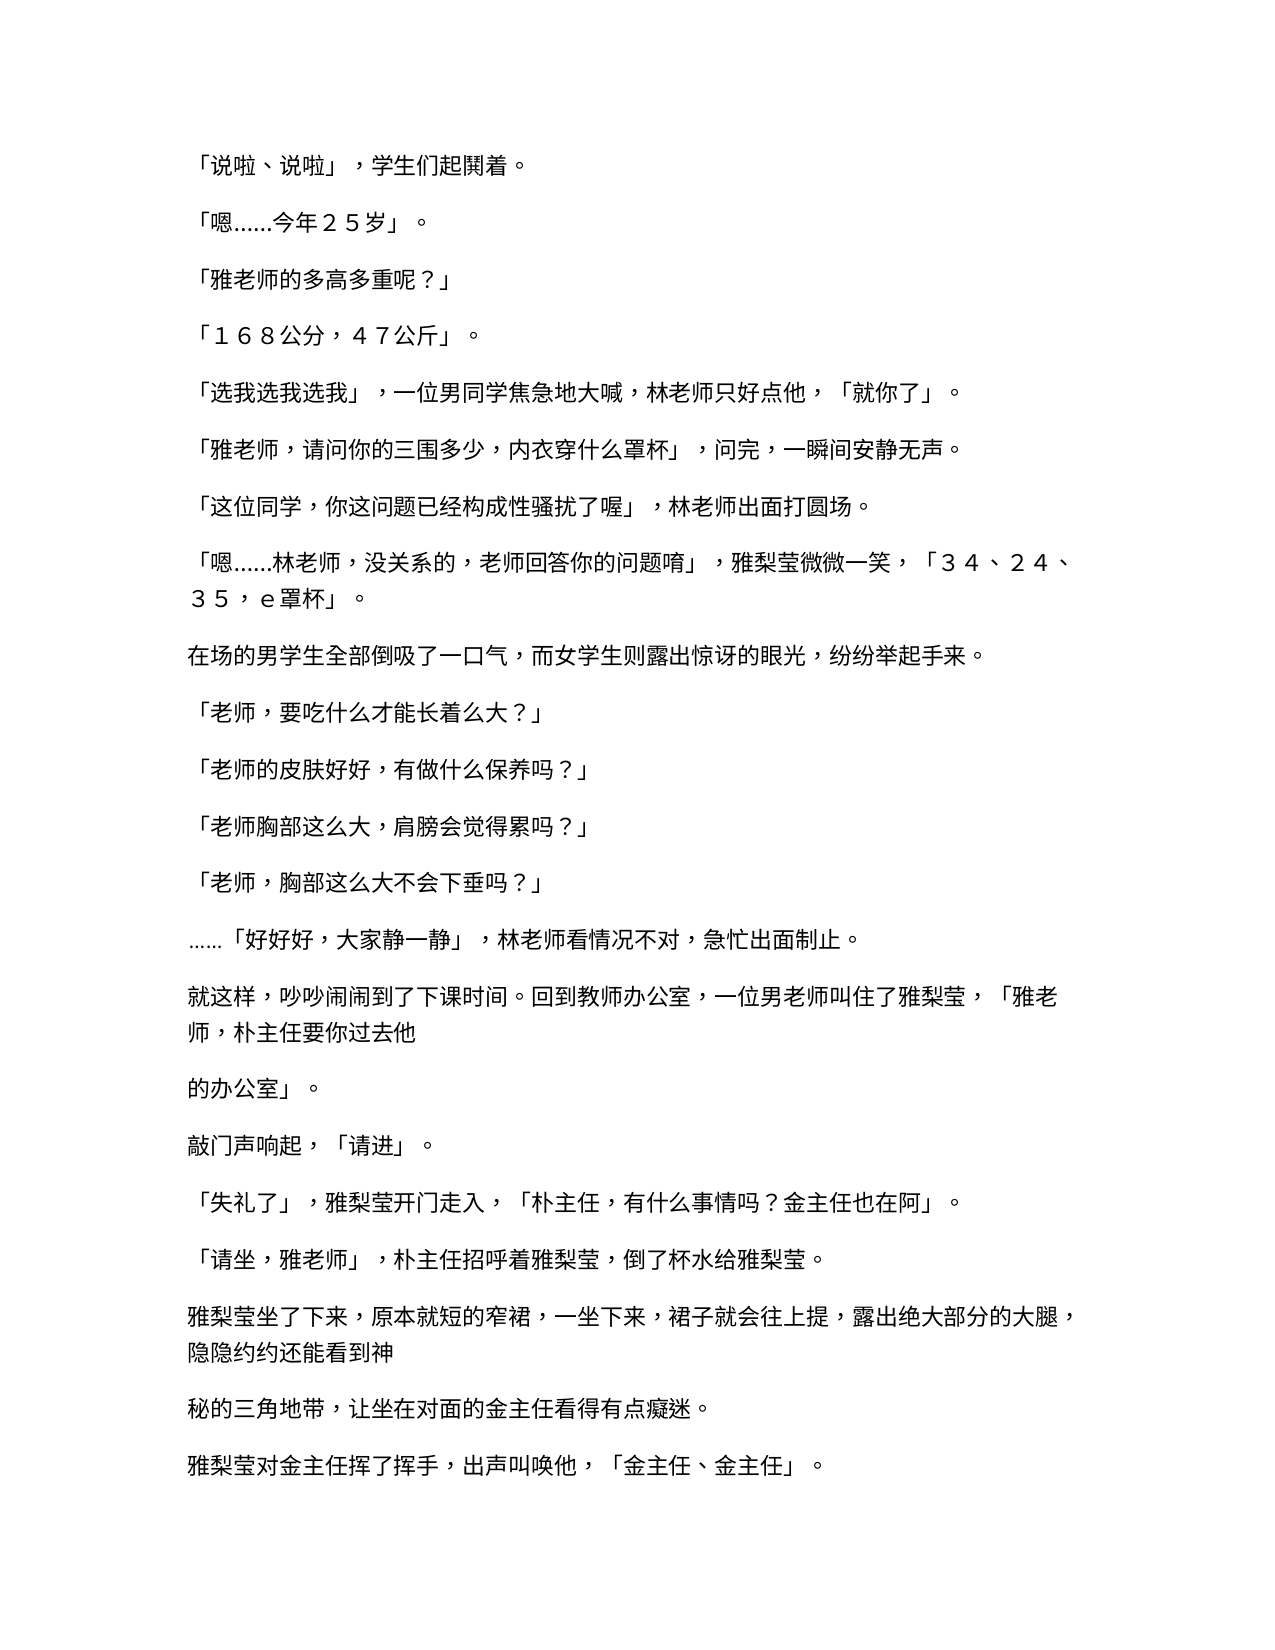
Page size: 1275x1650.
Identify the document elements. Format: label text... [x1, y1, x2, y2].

text 「老师，要吃什么才能长着么大？」 [187, 697, 1087, 728]
text 「说啦、说啦」，学生们起鬨着。 [187, 150, 1087, 181]
text 「老师，胸部这么大不会下垂吗？」 [187, 867, 1087, 898]
text 在场的男学生全部倒吸了一口气，而女学生则露出惊讶的眼光，纷纷举起手来。 [187, 640, 1087, 671]
text 的办公室」。 [187, 1073, 1087, 1105]
text 雅梨莹对金主任挥了挥手，出声叫唤他，「金主任、金主任」。 [187, 1450, 1087, 1481]
text 「失礼了」，雅梨莹开门走入，「朴主任，有什么事情吗？金主任也在阿」。 [187, 1187, 1087, 1218]
text 秘的三角地带，让坐在对面的金主任看得有点癡迷。 [187, 1393, 1087, 1424]
text 「嗯……今年２５岁」。 [187, 207, 1087, 238]
text 「这位同学，你这问题已经构成性骚扰了喔」，林老师出面打圆场。 [187, 491, 1087, 522]
text 「雅老师，请问你的三围多少，内衣穿什么罩杯」，问完，一瞬间安静无声。 [187, 434, 1087, 465]
text 「请坐，雅老师」，朴主任招呼着雅梨莹，倒了杯水给雅梨莹。 [187, 1244, 1087, 1275]
text 「老师的皮肤好好，有做什么保养吗？」 [187, 754, 1087, 785]
text 「嗯……林老师，没关系的，老师回答你的问题唷」，雅梨莹微微一笑，「３４、２４、３５，ｅ罩杯」。 [187, 547, 1087, 614]
text 「老师胸部这么大，肩膀会觉得累吗？」 [187, 810, 1087, 842]
text 「１６８公分，４７公斤」。 [187, 320, 1087, 352]
text 雅梨莹坐了下来，原本就短的窄裙，一坐下来，裙子就会往上提，露出绝大部分的大腿，隐隐约约还能看到神 [187, 1301, 1087, 1368]
text ……「好好好，大家静一静」，林老师看情况不对，急忙出面制止。 [187, 924, 1087, 955]
text 「雅老师的多高多重呢？」 [187, 263, 1087, 295]
text 敲门声响起，「请进」。 [187, 1130, 1087, 1161]
text 就这样，吵吵闹闹到了下课时间。回到教师办公室，一位男老师叫住了雅梨莹，「雅老师，朴主任要你过去他 [187, 981, 1087, 1048]
text 「选我选我选我」，一位男同学焦急地大喊，林老师只好点他，「就你了」。 [187, 377, 1087, 408]
